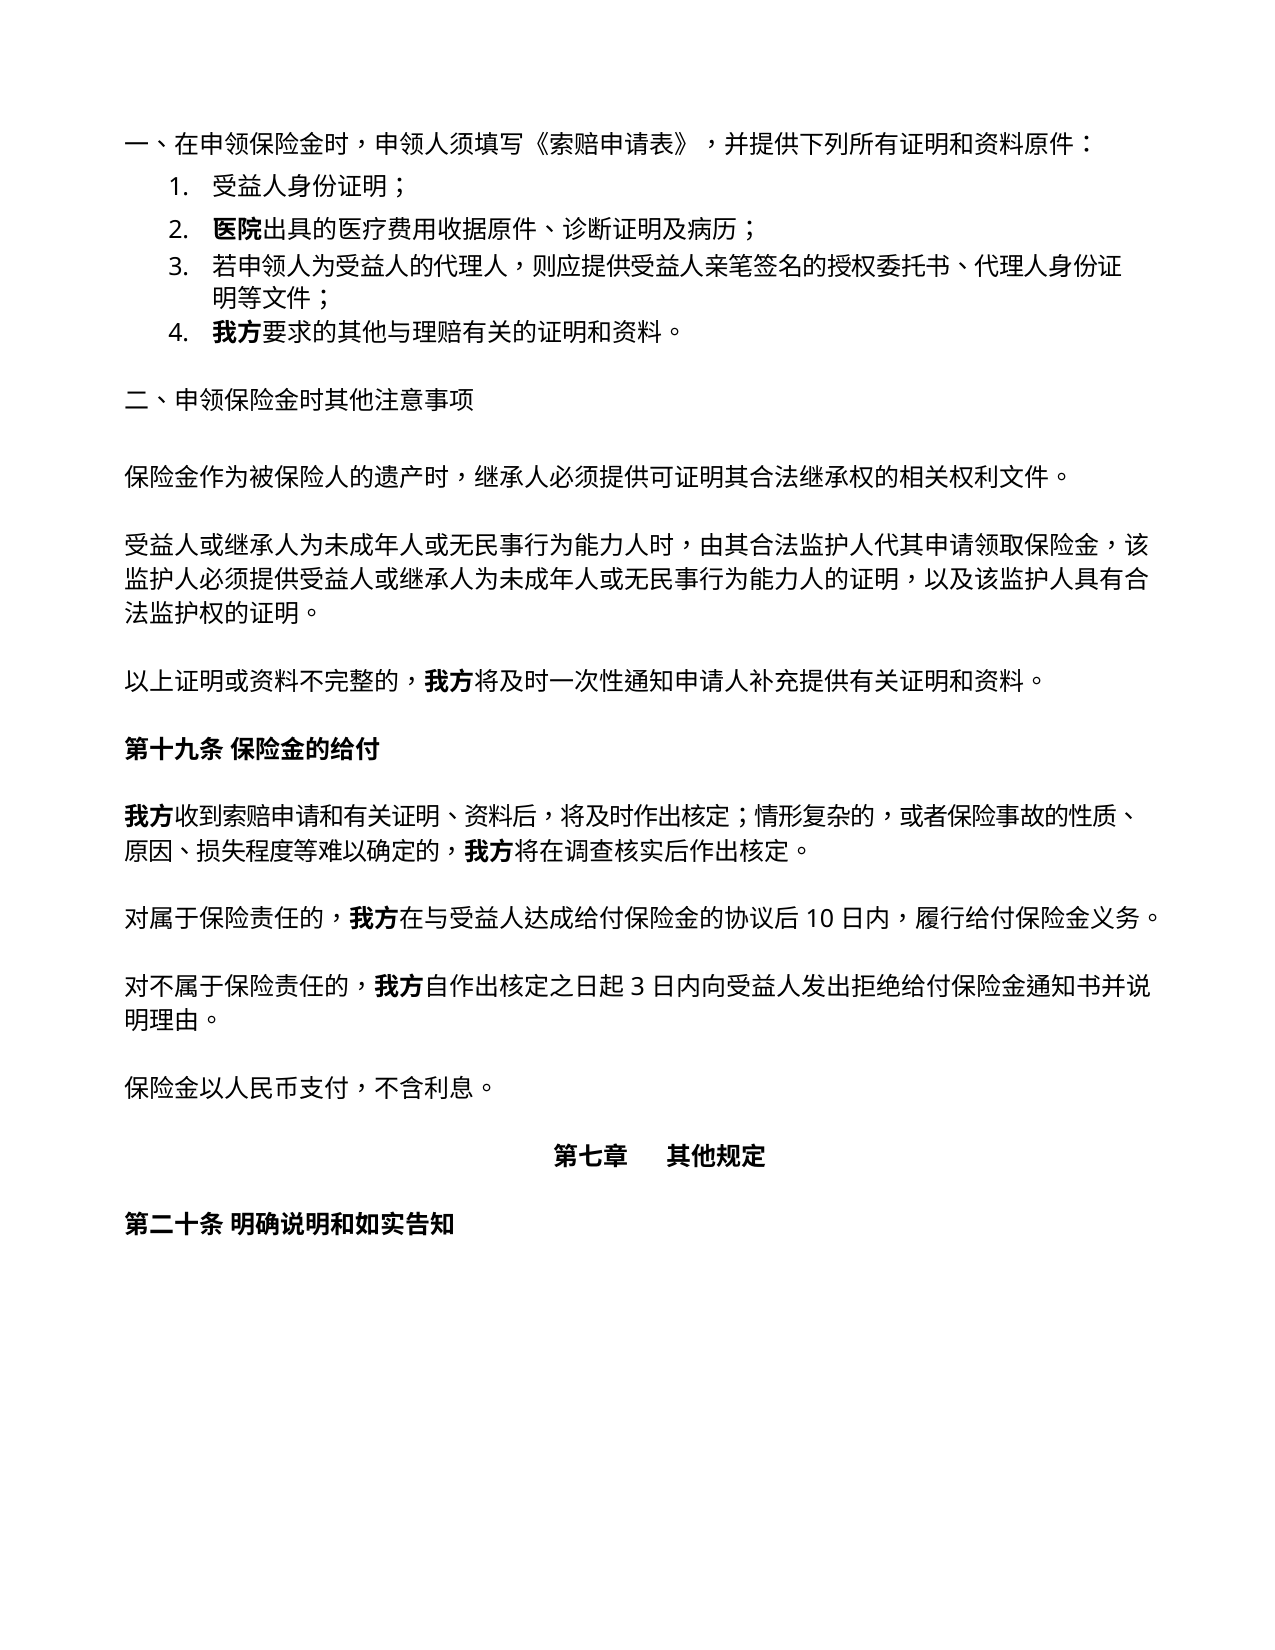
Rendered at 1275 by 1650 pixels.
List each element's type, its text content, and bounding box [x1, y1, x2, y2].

list 医院出具的医疗费用收据原件、诊断证明及病历； [168, 204, 1175, 247]
list 受益人身份证明； [168, 161, 1175, 204]
text 受益人或继承人为未成年人或无民事行为能力人时，由其合法监护人代其申请领取保险金，该监护人必须提供受益人或继承人为未成年人或无民事行为能力人的证明，以及该监护人具有合法监护权的证明。 [124, 528, 1151, 630]
text 对不属于保险责任的，我方自作出核定之日起 3 日内向受益人发出拒绝给付保险金通知书并说明理由。 [124, 969, 1157, 1037]
list 若申领人为受益人的代理人，则应提供受益人亲笔签名的授权委托书、代理人身份证明等文件； [168, 248, 1134, 315]
text 对属于保险责任的，我方在与受益人达成给付保险金的协议后 10 日内，履行给付保险金义务。 [124, 901, 1175, 935]
text 保险金以人民币支付，不含利息。 [124, 1071, 1175, 1105]
text 第二十条 明确说明和如实告知 [124, 1206, 1175, 1240]
text 我方收到索赔申请和有关证明、资料后，将及时作出核定；情形复杂的，或者保险事故的性质、原因、损失程度等难以确定的，我方将在调查核实后作出核定。 [124, 799, 1164, 867]
list 我方要求的其他与理赔有关的证明和资料。二、申领保险金时其他注意事项 [124, 315, 689, 416]
text 一、在申领保险金时，申领人须填写《索赔申请表》，并提供下列所有证明和资料原件： [124, 121, 1175, 161]
text 保险金作为被保险人的遗产时，继承人必须提供可证明其合法继承权的相关权利文件。 [124, 460, 1175, 494]
subtitle 第十九条 保险金的给付 [124, 732, 1175, 766]
text 以上证明或资料不完整的，我方将及时一次性通知申请人补充提供有关证明和资料。 [124, 663, 1175, 698]
subtitle 第七章 其他规定 [144, 1138, 1175, 1172]
